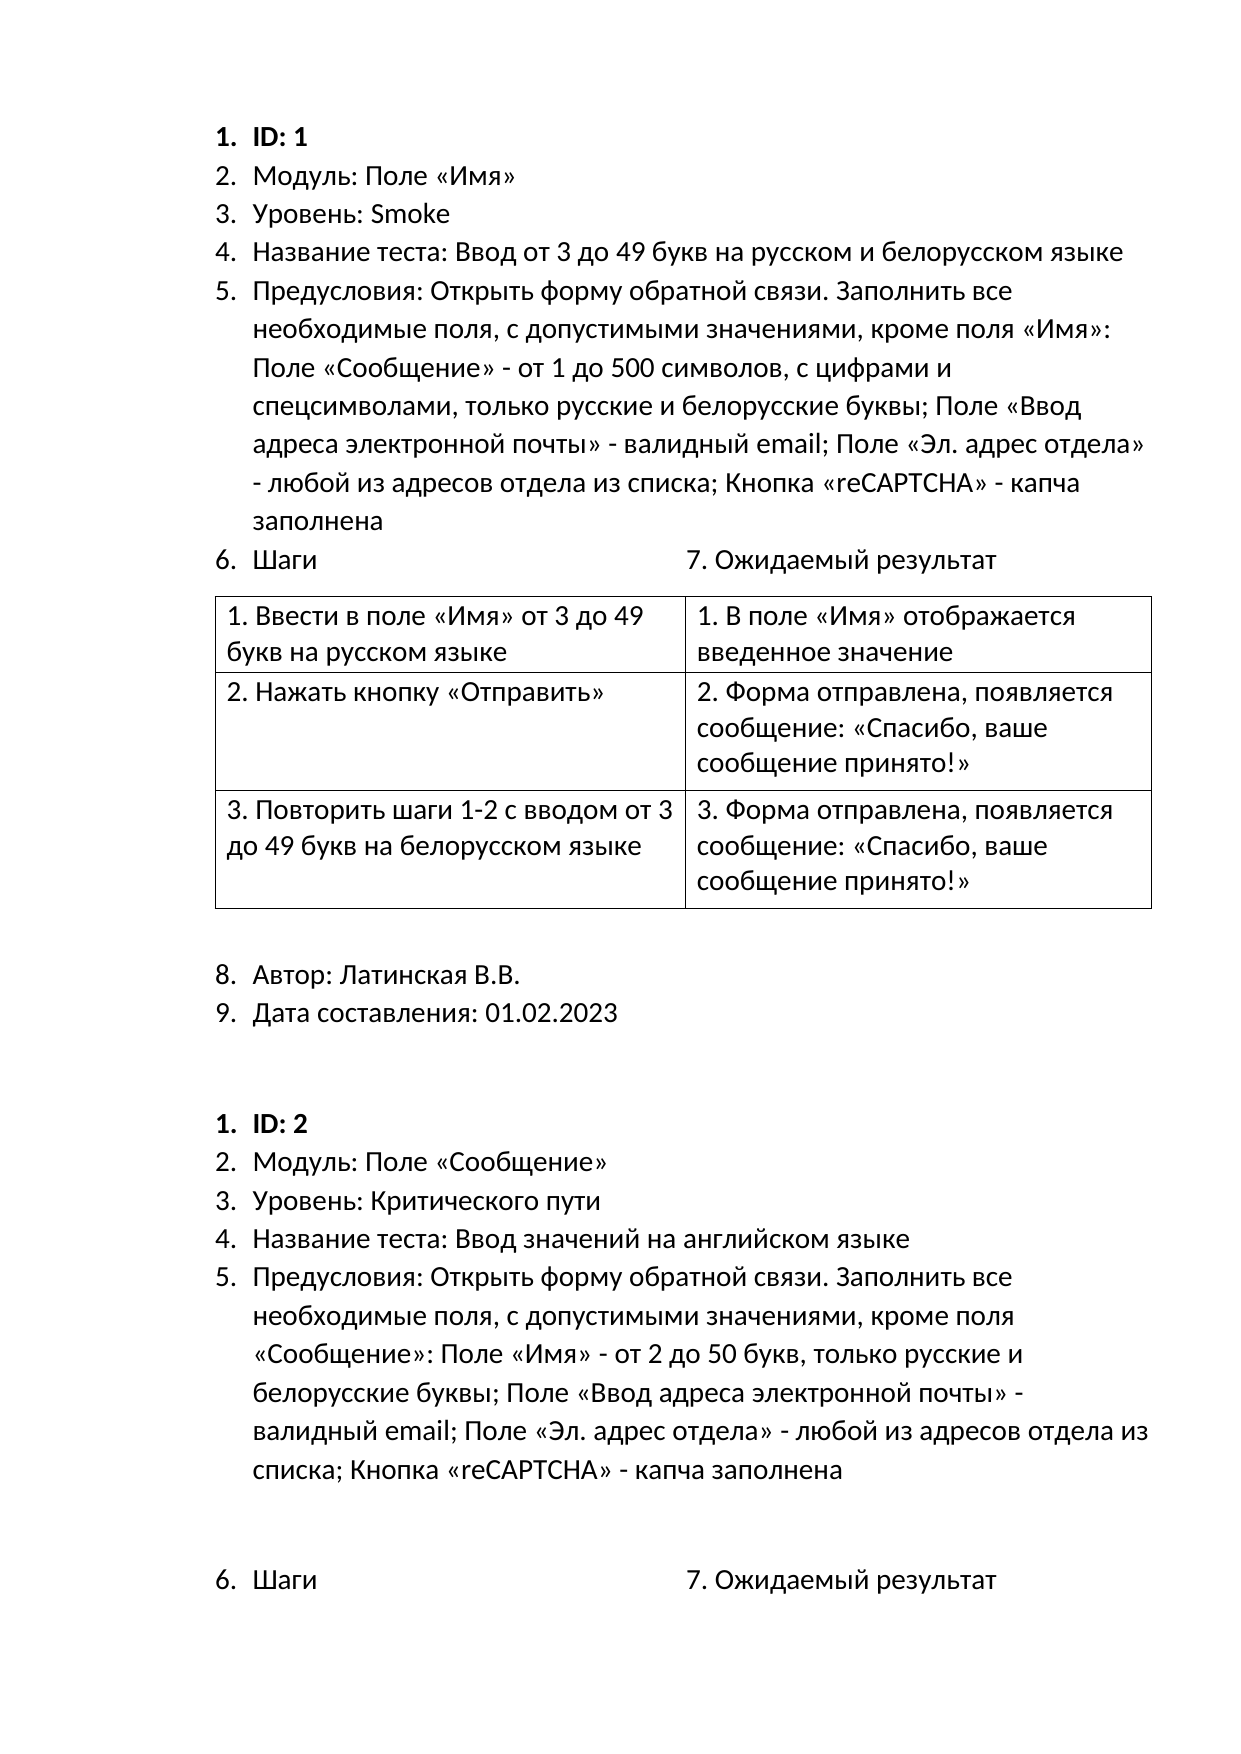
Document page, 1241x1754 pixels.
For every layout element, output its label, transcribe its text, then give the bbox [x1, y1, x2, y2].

list Модуль: Поле «Сообщение» [215, 1143, 1152, 1179]
table_header 1. В поле «Имя» отображается введенное значение [686, 597, 1151, 672]
list Предусловия: Открыть форму обратной связи. Заполнить все необходимые поля, с допустимыми значениями, кроме поля «Сообщение»: Поле «Имя» - от 2 до 50 букв, только русские и белорусские буквы; Поле «Ввод адреса электронной почты» - валидный email; Поле «Эл. адрес отдела» - любой из адресов отдела из списка; Кнопка «reCAPTCHA» - капча заполнена [215, 1258, 1152, 1486]
list Автор: Латинская В.В. [215, 956, 1152, 992]
list Шаги 7. Ожидаемый результат [215, 1561, 1152, 1597]
table_cell 2. Форма отправлена, появляется сообщение: «Спасибо, ваше сообщение принято!» [686, 673, 1151, 790]
table_cell 3. Форма отправлена, появляется сообщение: «Спасибо, ваше сообщение принято!» [686, 791, 1151, 908]
list Название теста: Ввод значений на английском языке [215, 1220, 1152, 1256]
list ID: 2 [215, 1105, 1152, 1140]
table_cell 2. Нажать кнопку «Отправить» [216, 673, 685, 790]
list Предусловия: Открыть форму обратной связи. Заполнить все необходимые поля, с допустимыми значениями, кроме поля «Имя»: Поле «Сообщение» - от 1 до 500 символов, с цифрами и спецсимволами, только русские и белорусские буквы; Поле «Ввод адреса электронной почты» - валидный email; Поле «Эл. адрес отдела» - любой из адресов отдела из списка; Кнопка «reCAPTCHA» - капча заполнена [215, 272, 1152, 538]
list Дата составления: 01.02.2023 [215, 994, 1152, 1030]
table_cell 3. Повторить шаги 1-2 с вводом от 3 до 49 букв на белорусском языке [216, 791, 685, 908]
list Уровень: Smoke [215, 195, 1152, 231]
list ID: 1 [215, 118, 1152, 154]
list Модуль: Поле «Имя» [215, 157, 1152, 192]
list Шаги 7. Ожидаемый результат [215, 541, 1152, 577]
table_header 1. Ввести в поле «Имя» от 3 до 49 букв на русском языке [216, 597, 685, 672]
list Уровень: Критического пути [215, 1182, 1152, 1217]
list Название теста: Ввод от 3 до 49 букв на русском и белорусском языке [215, 233, 1152, 269]
